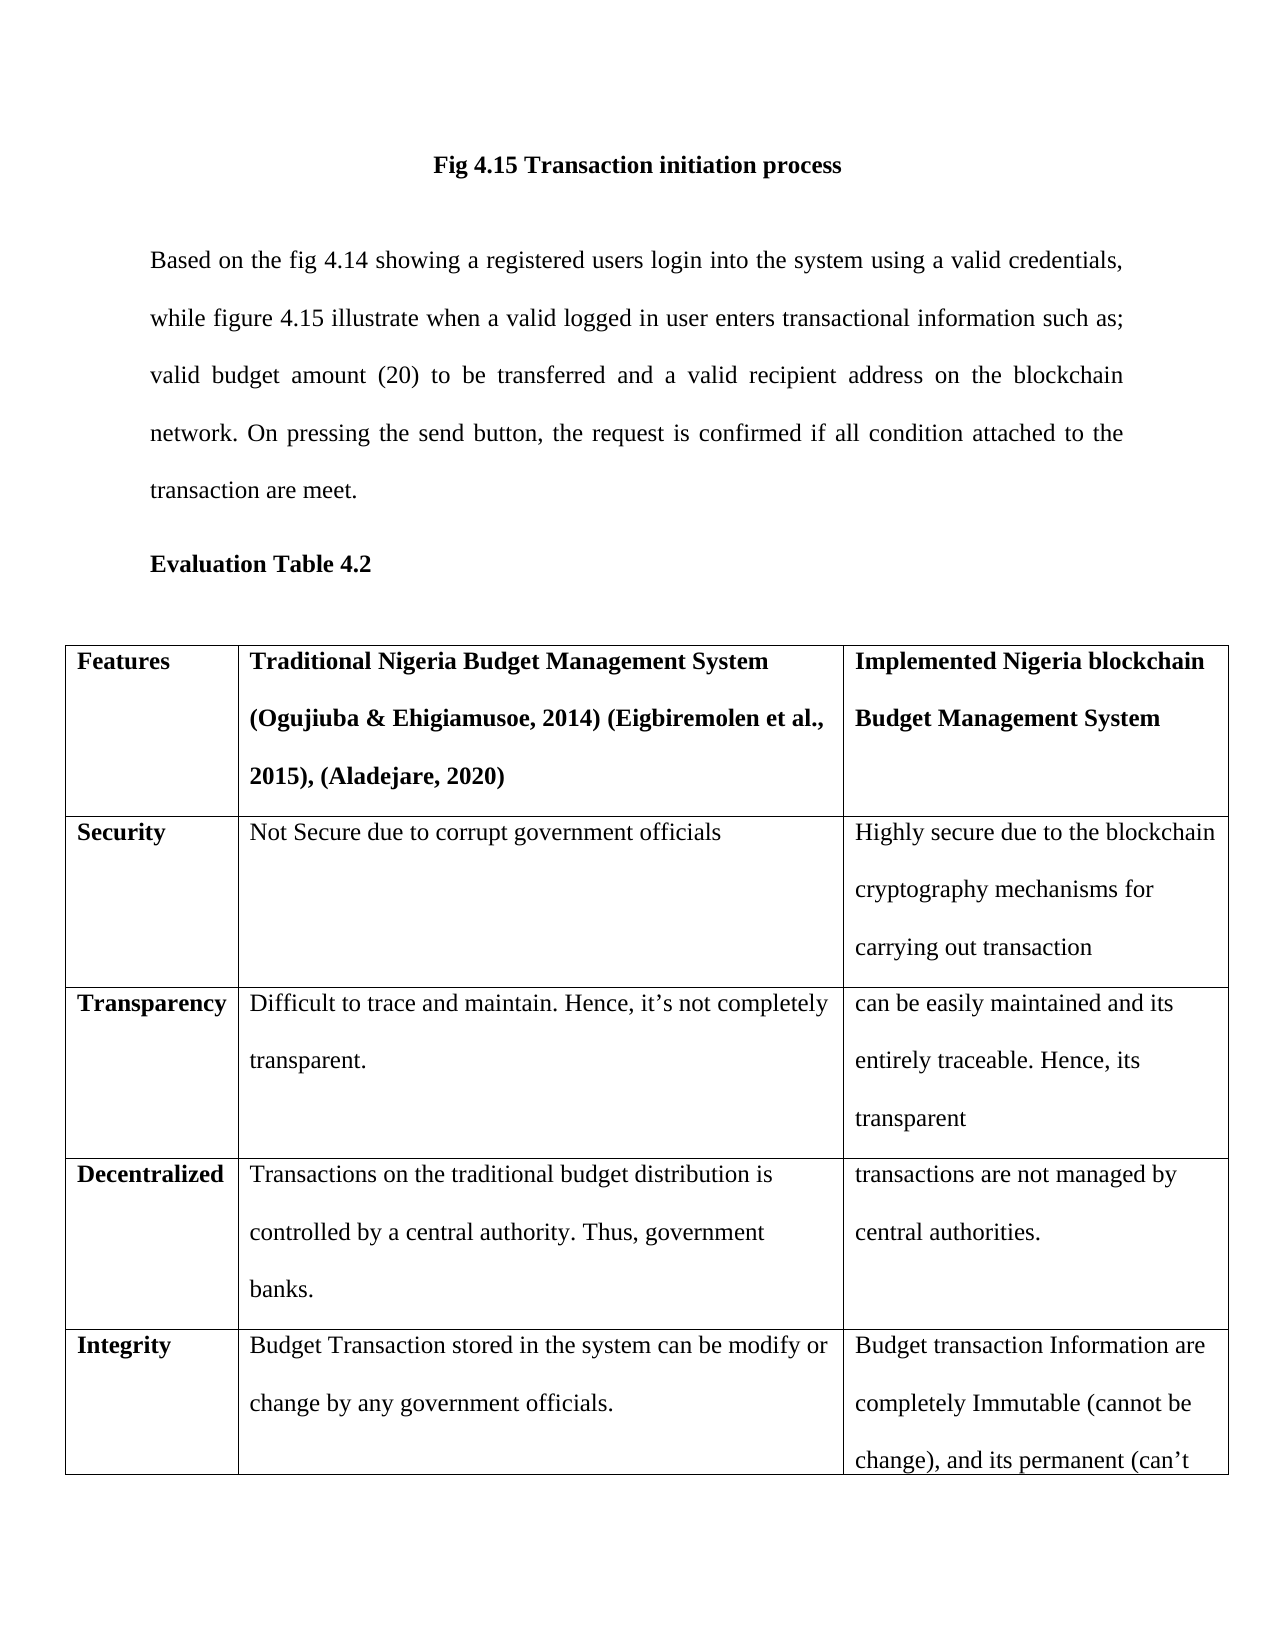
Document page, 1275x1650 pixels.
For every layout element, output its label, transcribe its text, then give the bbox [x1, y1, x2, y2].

table_cell Transactions on the traditional budget distribution is controlled by a central authority. Thus, government banks. [239, 1159, 843, 1329]
table_cell Difficult to trace and maintain. Hence, it’s not completely transparent. [239, 988, 843, 1158]
text Evaluation Table 4.2 [150, 549, 1125, 578]
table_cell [239, 1330, 843, 1474]
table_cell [844, 1330, 1228, 1474]
table_cell can be easily maintained and its entirely traceable. Hence, its transparent [844, 988, 1228, 1158]
table_cell Transparency [66, 988, 238, 1158]
table_cell Decentralized [66, 1159, 238, 1329]
table_cell Highly secure due to the blockchain cryptography mechanisms for carrying out transaction [844, 817, 1228, 987]
text Based on the fig 4.14 showing a registered users login into the system using a valid credentials, while figure 4.15 illustrate when a valid logged in user enters transactional information such as; valid budget amount (20) to be transferred and a valid recipient address on the blockchain network. On pressing the send button, the request is confirmed if all condition attached to the transaction are meet. [150, 245, 1125, 504]
text Fig 4.15 Transaction initiation process [150, 150, 1125, 179]
table_cell transactions are not managed by central authorities. [844, 1159, 1228, 1329]
table_header Traditional Nigeria Budget Management System (Ogujiuba & Ehigiamusoe, 2014) (Eigbiremolen et al., 2015), (Aladejare, 2020) [239, 646, 843, 816]
table_cell Integrity [66, 1330, 238, 1474]
table_cell Not Secure due to corrupt government officials [239, 817, 843, 987]
table_header Features [66, 646, 238, 816]
table_header Implemented Nigeria blockchain Budget Management System [844, 646, 1228, 816]
table_cell Security [66, 817, 238, 987]
